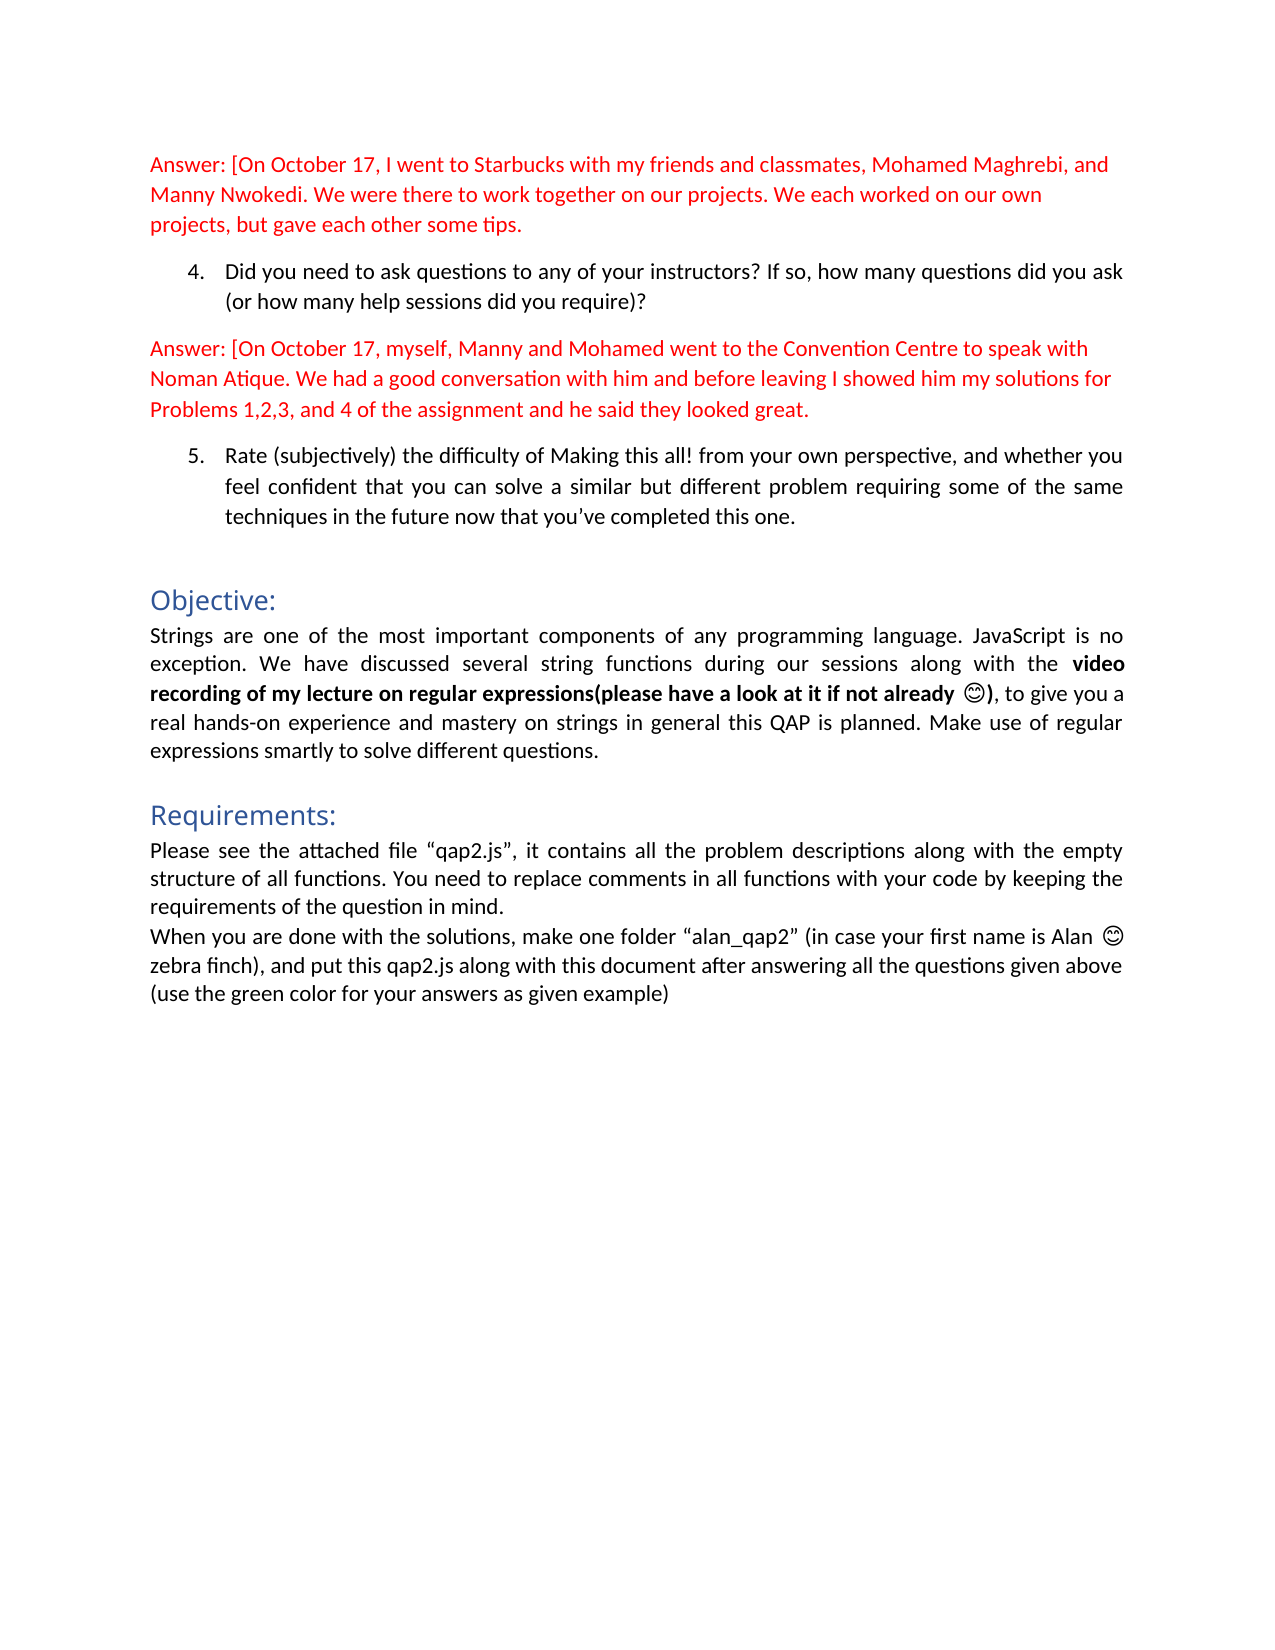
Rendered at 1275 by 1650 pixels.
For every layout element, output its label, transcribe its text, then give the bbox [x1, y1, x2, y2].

text Answer: [On October 17, I went to Starbucks with my friends and classmates, Mohamed Maghrebi, and Manny Nwokedi. We were there to work together on our projects. We each worked on our own projects, but gave each other some tips. [150, 150, 1125, 238]
subtitle Objective: [150, 581, 1125, 618]
list Did you need to ask questions to any of your instructors? If so, how many questions did you ask (or how many help sessions did you require)? [187, 257, 1125, 316]
subtitle Requirements: [150, 796, 1125, 833]
list Rate (subjectively) the difficulty of Making this all! from your own perspective, and whether you feel confident that you can solve a similar but different problem requiring some of the same techniques in the future now that you’ve completed this one. [187, 442, 1125, 530]
text When you are done with the solutions, make one folder “alan_qap2” (in case your first name is Alan zebra finch), and put this qap2.js along with this document after answering all the questions given above (use the green color for your answers as given example) [150, 920, 1125, 1008]
text Answer: [On October 17, myself, Manny and Mohamed went to the Convention Centre to speak with Noman Atique. We had a good conversation with him and before leaving I showed him my solutions for Problems 1,2,3, and 4 of the assignment and he said they looked great. [150, 334, 1125, 423]
text Strings are one of the most important components of any programming language. JavaScript is no exception. We have discussed several string functions during our sessions along with the video recording of my lecture on regular expressions(please have a look at it if not already ), to give you a real hands-on experience and mastery on strings in general this QAP is planned. Make use of regular expressions smartly to solve different questions. [150, 621, 1125, 764]
text Please see the attached file “qap2.js”, it contains all the problem descriptions along with the empty structure of all functions. You need to replace comments in all functions with your code by keeping the requirements of the question in mind. [150, 836, 1125, 920]
